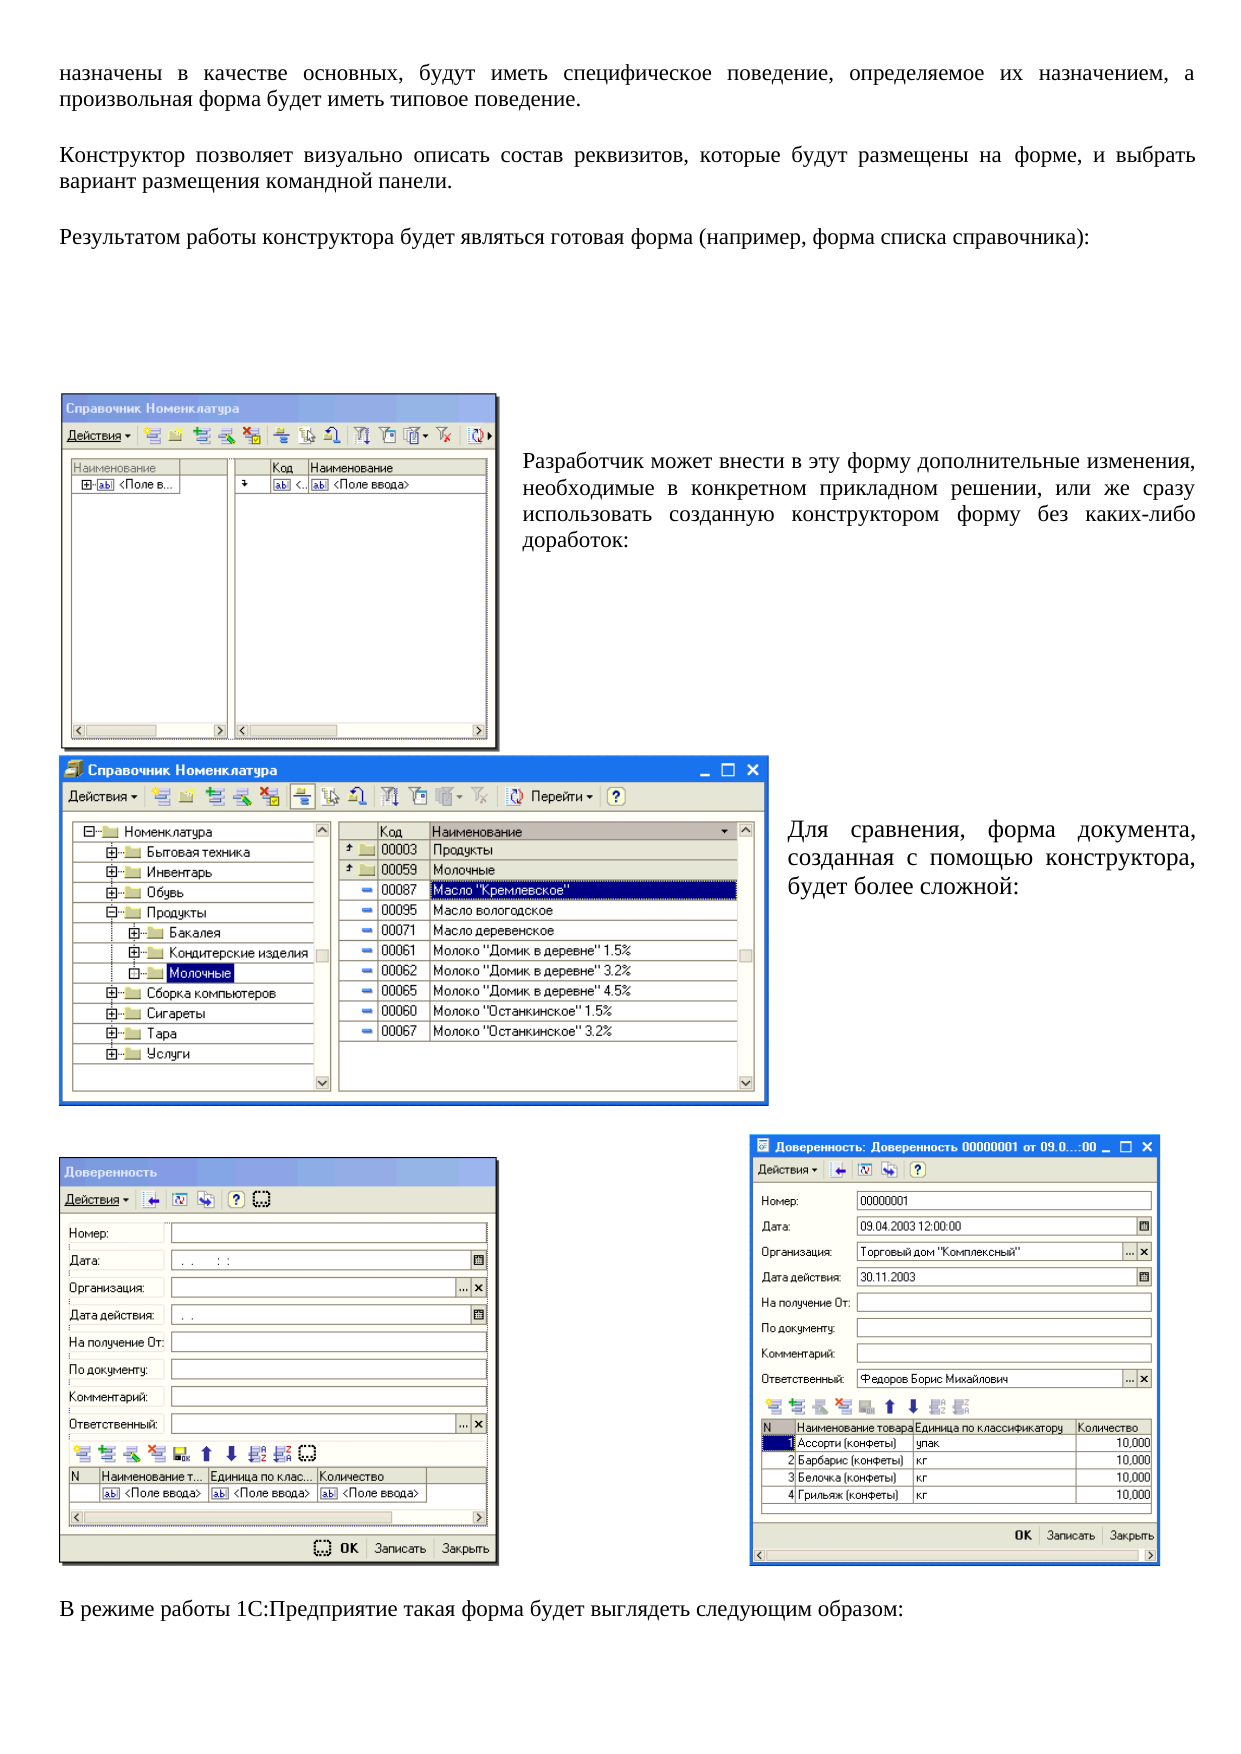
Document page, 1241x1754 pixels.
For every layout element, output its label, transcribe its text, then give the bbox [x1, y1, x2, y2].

picture [749, 1134, 1161, 1566]
subtitle Конструктор позволяет визуально описать состав реквизитов, которые будут размещены на форме, и выбрать вариант размещения командной панели. [59, 141, 1196, 194]
subtitle Результатом работы конструктора будет являться готовая форма (например, форма списка справочника): [59, 223, 1196, 249]
picture [58, 389, 769, 1106]
picture [59, 1157, 500, 1566]
subtitle В режиме работы 1С:Предприятие такая форма будет выглядеть следующим образом: [59, 1595, 1196, 1621]
subtitle Для сравнения, форма документа, созданная с помощью конструктора, будет более сложной: [769, 814, 1196, 900]
subtitle Разработчик может внести в эту форму дополнительные изменения, необходимые в конкретном прикладном решении, или же сразу использовать созданную конструктором форму без каких-либо доработок: [504, 447, 1196, 553]
